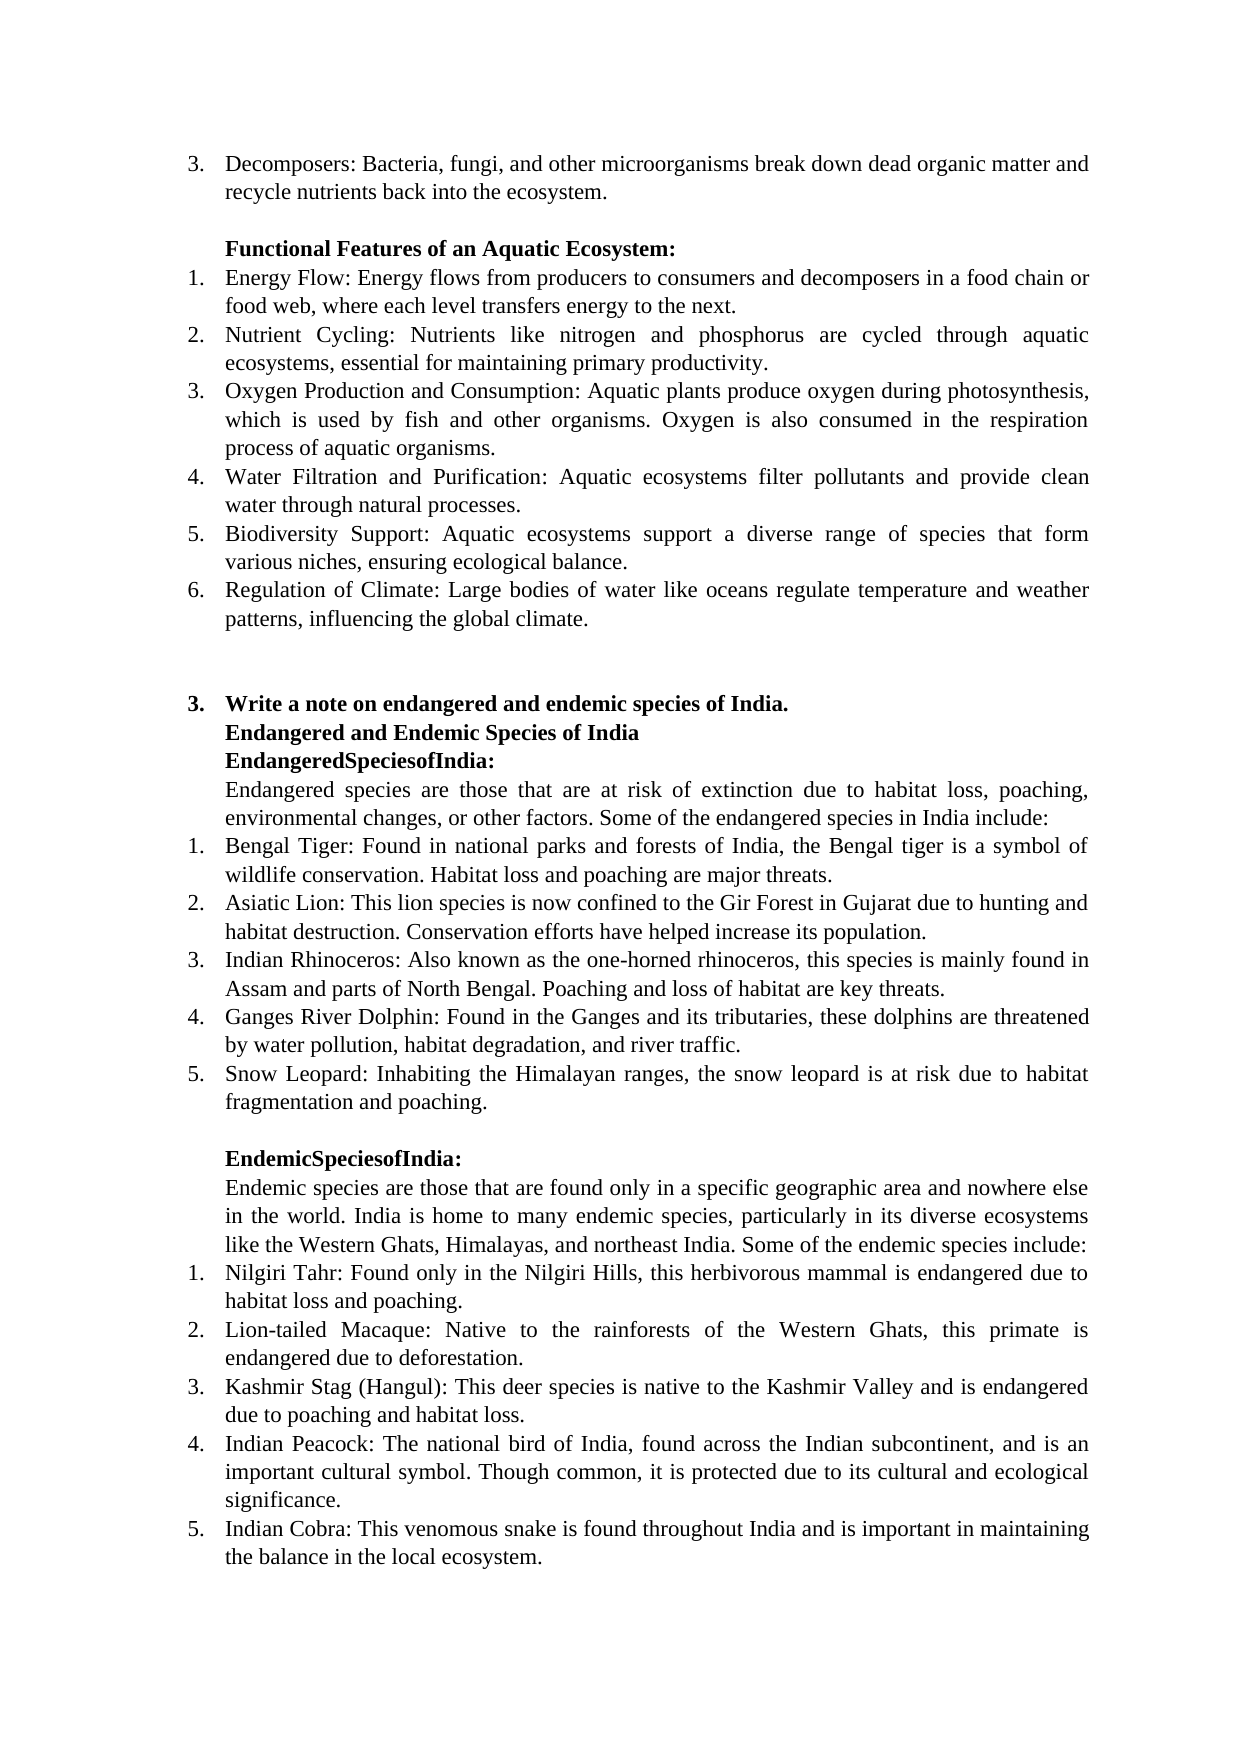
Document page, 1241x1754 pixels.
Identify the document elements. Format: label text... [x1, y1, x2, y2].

list Decomposers: Bacteria, fungi, and other microorganisms break down dead organic matter and recycle nutrients back into the ecosystem. [187, 150, 1090, 205]
list Endangered and Endemic Species of India [225, 719, 1090, 745]
list EndangeredSpeciesofIndia: Endangered species are those that are at risk of extinction due to habitat loss, poaching, environmental changes, or other factors. Some of the endangered species in India include: [225, 747, 1090, 830]
list Write a note on endangered and endemic species of India. [187, 690, 1090, 717]
list Nutrient Cycling: Nutrients like nitrogen and phosphorus are cycled through aquatic ecosystems, essential for maintaining primary productivity. [187, 321, 1090, 375]
list Oxygen Production and Consumption: Aquatic plants produce oxygen during photosynthesis, which is used by fish and other organisms. Oxygen is also consumed in the respiration process of aquatic organisms. [187, 377, 1090, 461]
list Snow Leopard: Inhabiting the Himalayan ranges, the snow leopard is at risk due to habitat fragmentation and poaching. [187, 1060, 1090, 1115]
list EndemicSpeciesofIndia: Endemic species are those that are found only in a specific geographic area and nowhere else in the world. India is home to many endemic species, particularly in its diverse ecosystems like the Western Ghats, Himalayas, and northeast India. Some of the endemic species include: [225, 1145, 1090, 1257]
list Kashmir Stag (Hangul): This deer species is native to the Kashmir Valley and is endangered due to poaching and habitat loss. [187, 1373, 1090, 1428]
list Indian Peacock: The national bird of India, found across the Indian subcontinent, and is an important cultural symbol. Though common, it is protected due to its cultural and ecological significance. [187, 1430, 1090, 1513]
list Lion-tailed Macaque: Native to the rainforests of the Western Ghats, this primate is endangered due to deforestation. [187, 1316, 1090, 1371]
list Indian Cobra: This venomous snake is found throughout India and is important in maintaining the balance in the local ecosystem. [187, 1515, 1090, 1570]
list Functional Features of an Aquatic Ecosystem: [225, 235, 1090, 262]
list Nilgiri Tahr: Found only in the Nilgiri Hills, this herbivorous mammal is endangered due to habitat loss and poaching. [187, 1259, 1090, 1314]
list Bengal Tiger: Found in national parks and forests of India, the Bengal tiger is a symbol of wildlife conservation. Habitat loss and poaching are major threats. [187, 832, 1090, 887]
list Indian Rhinoceros: Also known as the one-horned rhinoceros, this species is mainly found in Assam and parts of North Bengal. Poaching and loss of habitat are key threats. [187, 946, 1090, 1001]
list Regulation of Climate: Large bodies of water like oceans regulate temperature and weather patterns, influencing the global climate. [187, 577, 1090, 631]
list Water Filtration and Purification: Aquatic ecosystems filter pollutants and provide clean water through natural processes. [187, 463, 1090, 518]
list Ganges River Dolphin: Found in the Ganges and its tributaries, these dolphins are threatened by water pollution, habitat degradation, and river traffic. [187, 1003, 1090, 1058]
list Asiatic Lion: This lion species is now confined to the Gir Forest in Gujarat due to hunting and habitat destruction. Conservation efforts have helped increase its population. [187, 889, 1090, 944]
list Energy Flow: Energy flows from producers to consumers and decomposers in a food chain or food web, where each level transfers energy to the next. [187, 264, 1090, 318]
list Biodiversity Support: Aquatic ecosystems support a diverse range of species that form various niches, ensuring ecological balance. [187, 520, 1090, 574]
